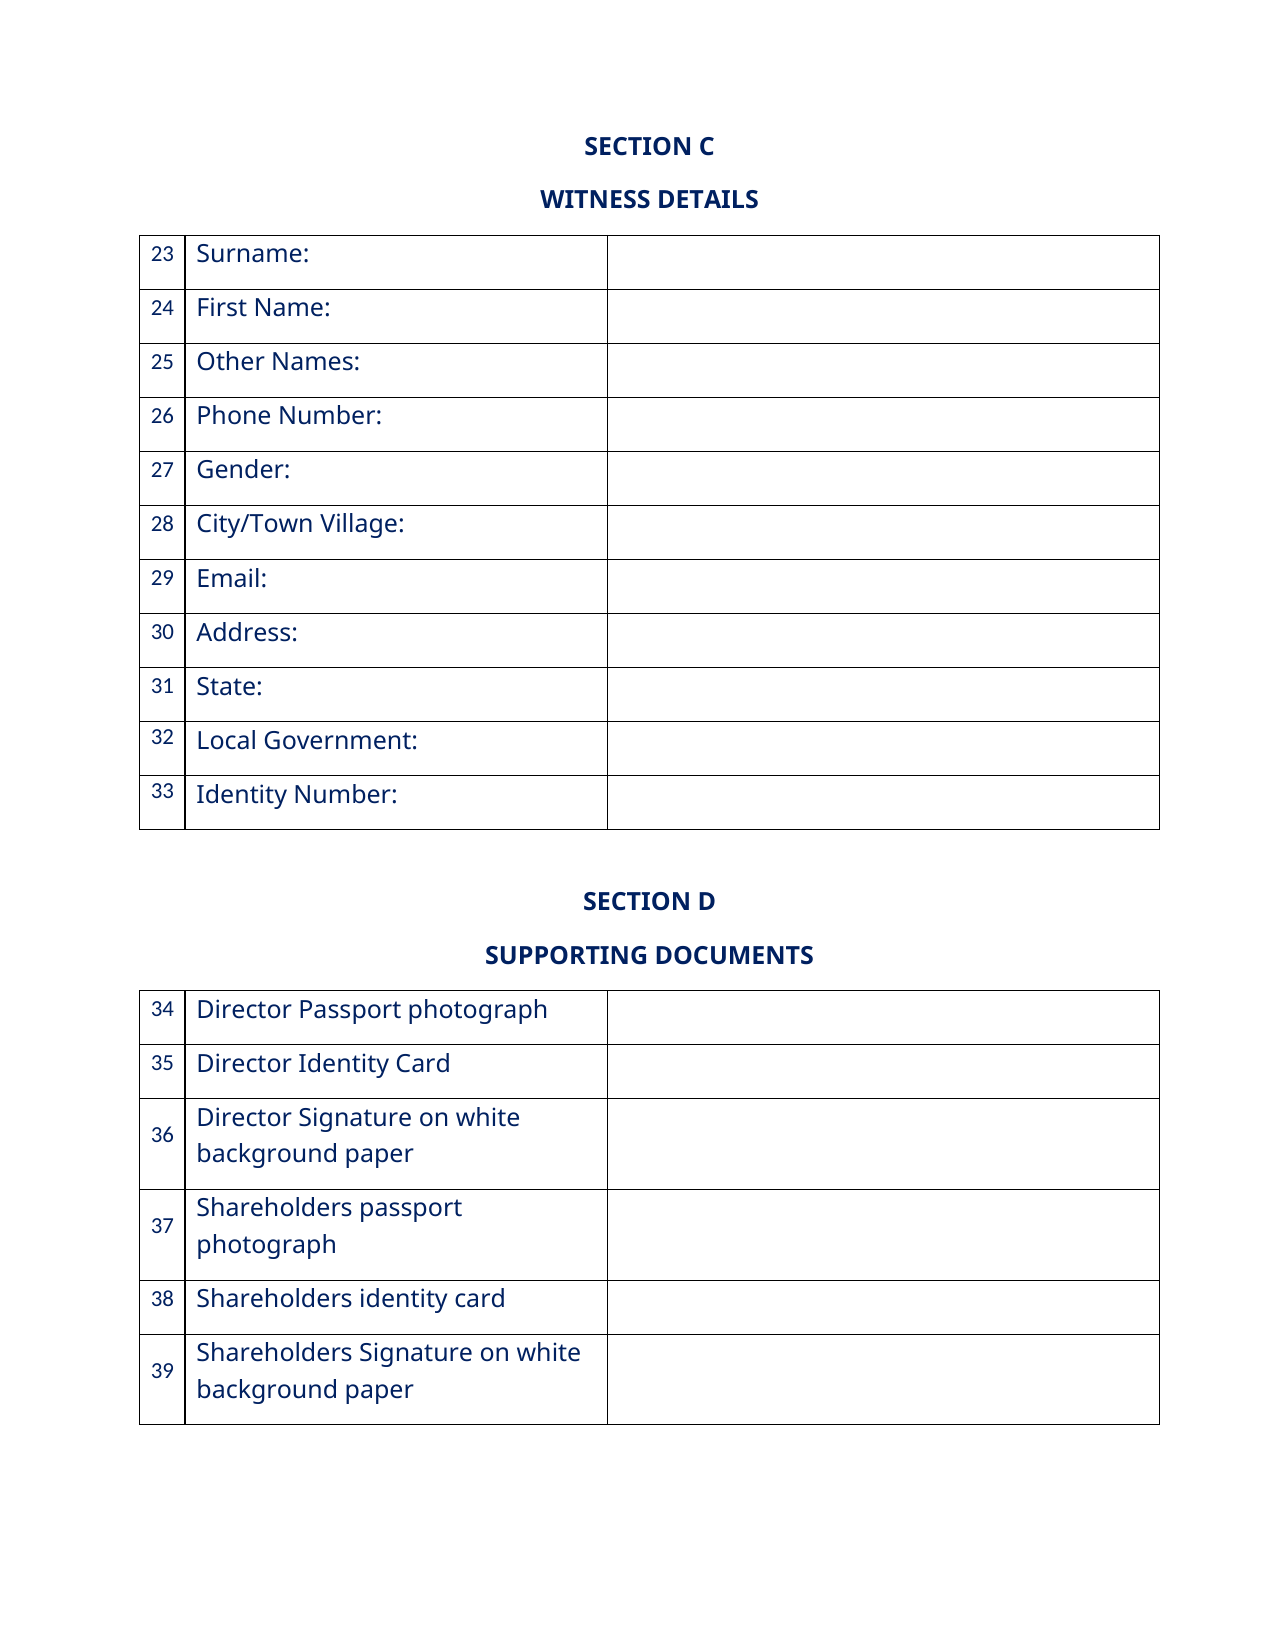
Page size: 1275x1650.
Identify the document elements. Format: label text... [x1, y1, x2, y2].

table_cell [608, 1099, 1159, 1189]
table_cell [608, 1045, 1159, 1098]
table_cell [608, 614, 1159, 667]
table_cell 24 [140, 290, 184, 343]
table_cell Surname: [186, 236, 607, 289]
table_cell State: [186, 668, 607, 721]
table_cell [608, 1190, 1159, 1279]
table_cell 31 [140, 668, 184, 721]
table_cell [608, 452, 1159, 505]
table_cell 38 [140, 1281, 184, 1333]
table_cell [608, 722, 1159, 775]
table_cell 33 [140, 776, 184, 829]
table_cell SECTION D SUPPORTING DOCUMENTS [139, 830, 1159, 990]
table_cell Email: [186, 560, 607, 613]
table_cell [608, 398, 1159, 451]
table_cell 34 [140, 991, 184, 1044]
table_cell [608, 1281, 1159, 1333]
table_cell Director Identity Card [186, 1045, 607, 1098]
table_cell [608, 290, 1159, 343]
table_cell Address: [186, 614, 607, 667]
table_cell [608, 1335, 1159, 1424]
table_cell Shareholders passport photograph [186, 1190, 607, 1279]
table_cell First Name: [186, 290, 607, 343]
table_cell [608, 668, 1159, 721]
table_cell Gender: [186, 452, 607, 505]
table_cell Identity Number: [186, 776, 607, 829]
table_cell [608, 560, 1159, 613]
table_cell 36 [140, 1099, 184, 1189]
table_cell Director Signature on white background paper [186, 1099, 607, 1189]
table_cell Phone Number: [186, 398, 607, 451]
table_cell 28 [140, 506, 184, 559]
table_cell Other Names: [186, 344, 607, 397]
table_cell 29 [140, 560, 184, 613]
table_cell City/Town Village: [186, 506, 607, 559]
table_cell 39 [140, 1335, 184, 1424]
table_cell Local Government: [186, 722, 607, 775]
table_cell 35 [140, 1045, 184, 1098]
table_cell 32 [140, 722, 184, 775]
table_cell 23 [140, 236, 184, 289]
table_cell [608, 236, 1159, 289]
table_cell [608, 776, 1159, 829]
table_cell Shareholders identity card [186, 1281, 607, 1333]
table_cell 30 [140, 614, 184, 667]
table_cell Director Passport photograph [186, 991, 607, 1044]
table_cell 25 [140, 344, 184, 397]
table_cell Shareholders Signature on white background paper [186, 1335, 607, 1424]
table_cell 26 [140, 398, 184, 451]
table_cell 37 [140, 1190, 184, 1279]
table_cell [608, 991, 1159, 1044]
table_cell [608, 344, 1159, 397]
table_cell [608, 506, 1159, 559]
table_cell 27 [140, 452, 184, 505]
table_header SECTION C WITNESS DETAILS [139, 75, 1159, 235]
